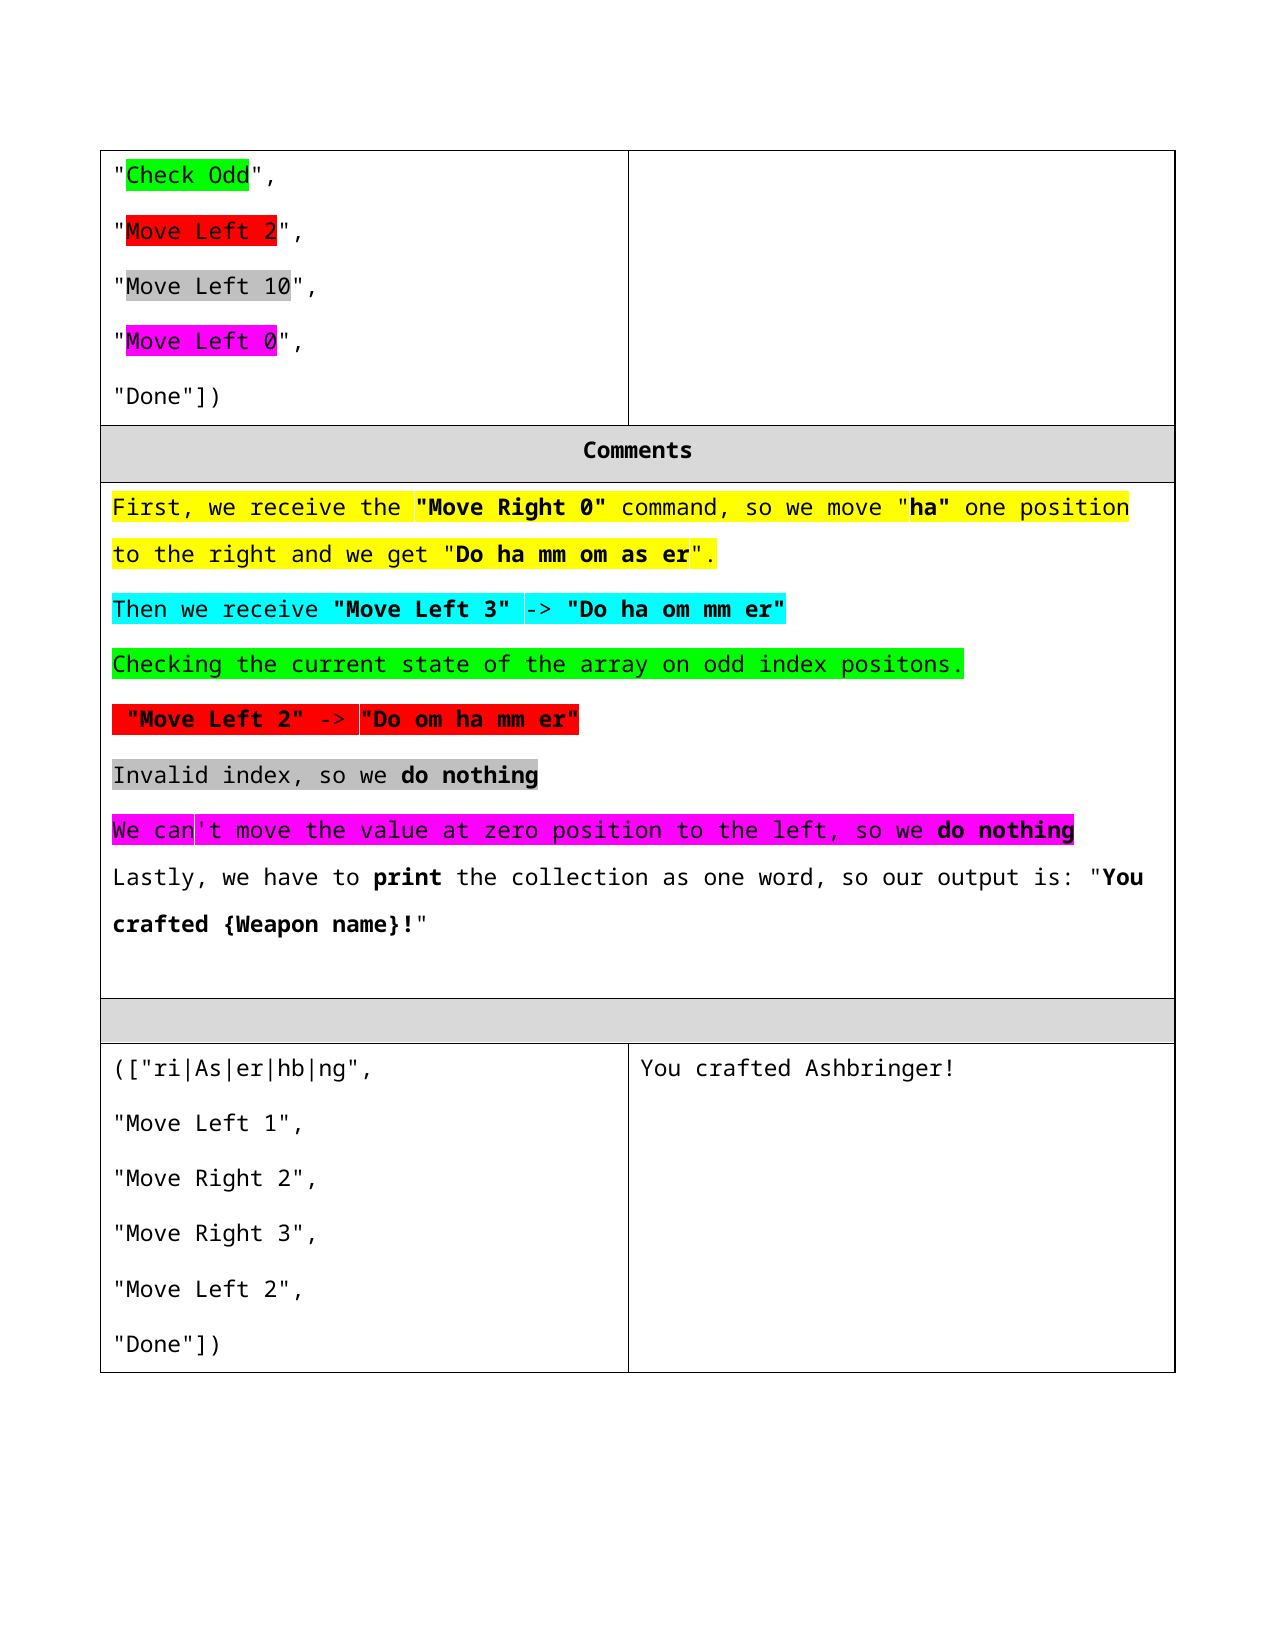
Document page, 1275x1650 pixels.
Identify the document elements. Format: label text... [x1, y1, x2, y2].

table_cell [629, 151, 1174, 424]
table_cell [101, 151, 628, 424]
table_cell First, we receive the "Move Right 0" command, so we move "ha" one position to the right and we get "Do ha mm om as er". Then we receive "Move Left 3" -> "Do ha om mm er" Checking the current state of the array on odd index positons. "Move Left 2" -> "Do om ha mm er" Invalid index, so we do nothing We can't move the value at zero position to the left, so we do nothing Lastly, we have to print the collection as one word, so our output is: "You crafted {Weapon name}!" [101, 483, 1174, 998]
table_cell [101, 999, 1174, 1042]
table_cell You crafted Ashbringer! [629, 1044, 1174, 1372]
table_cell (["ri|As|er|hb|ng", "Move Left 1", "Move Right 2", "Move Right 3", "Move Left 2", "Done"]) [101, 1044, 628, 1372]
table_cell Comments [101, 426, 1174, 482]
